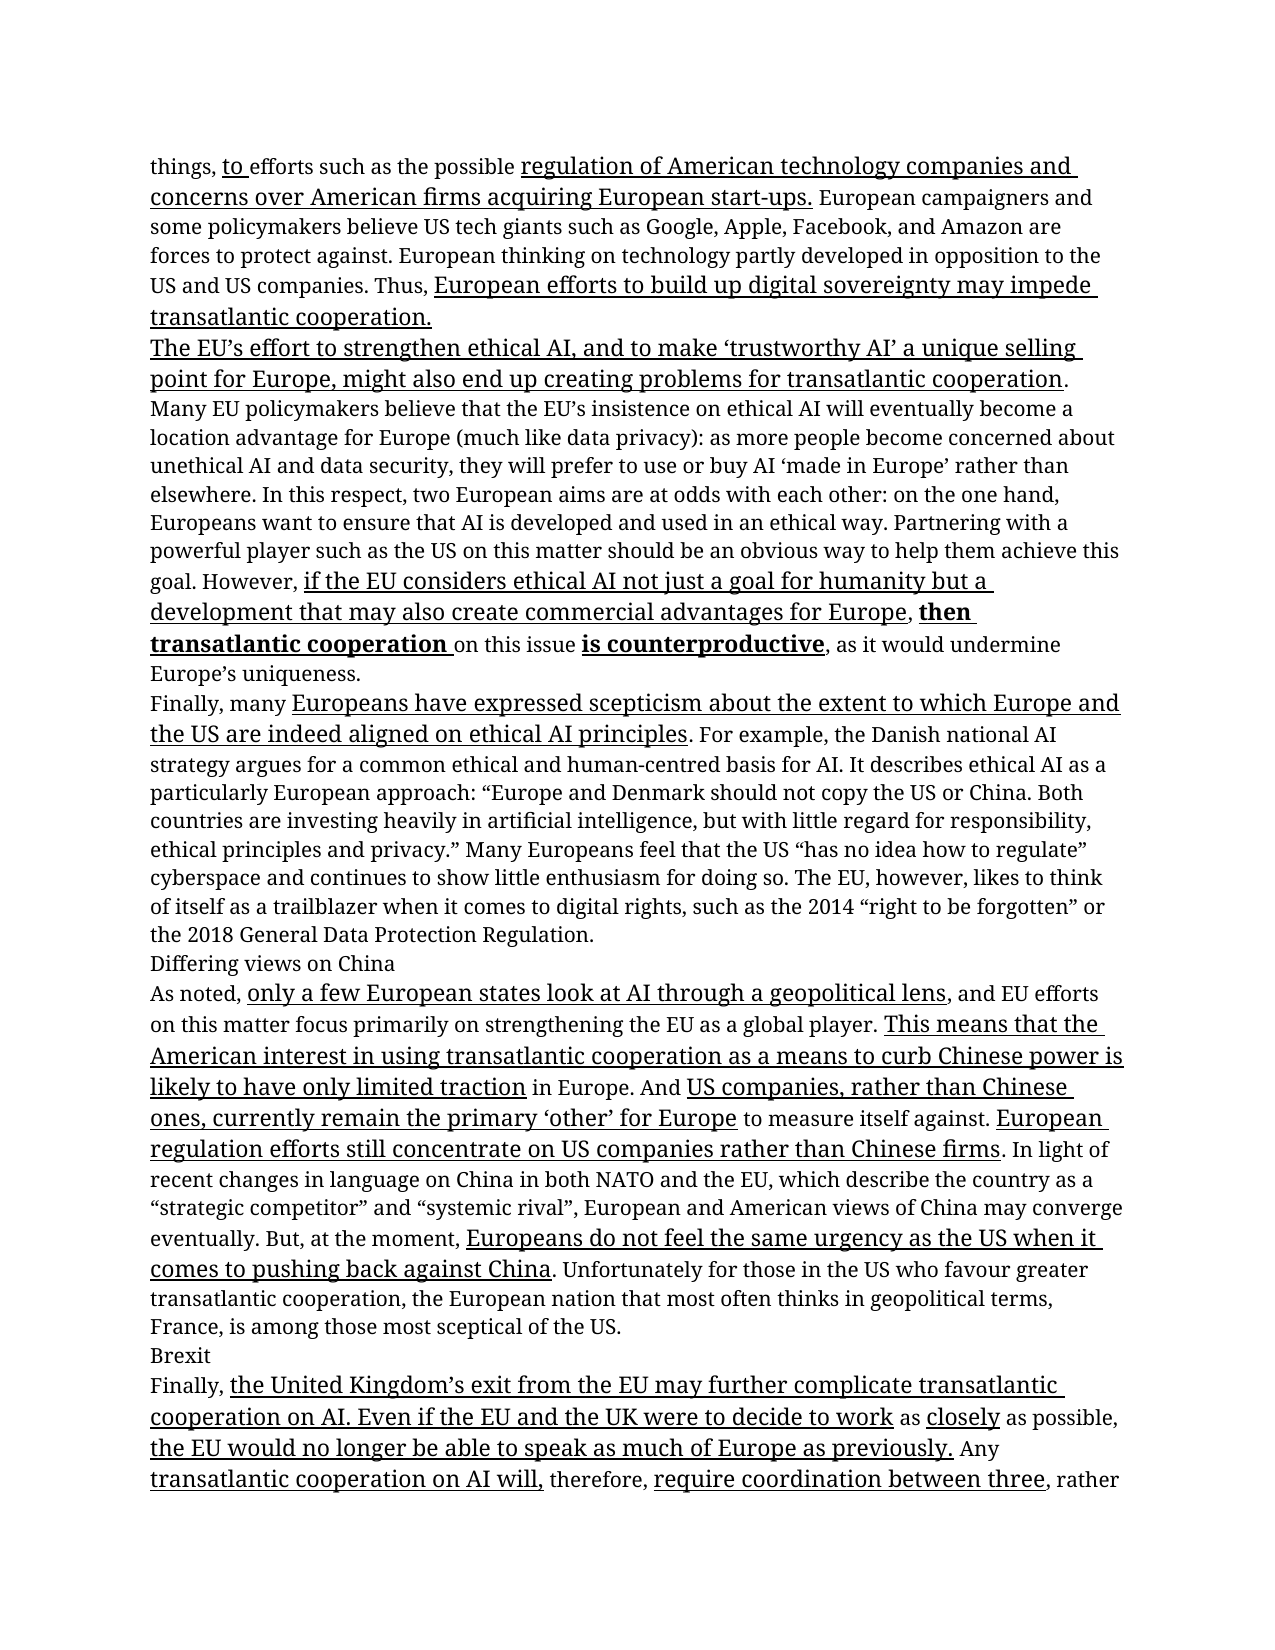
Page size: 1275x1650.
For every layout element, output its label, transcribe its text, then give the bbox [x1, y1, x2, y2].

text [150, 150, 1125, 332]
text The EU’s effort to strengthen ethical AI, and to make ‘trustworthy AI’ a unique selling point for Europe, might also end up creating problems for transatlantic cooperation. Many EU policymakers believe that the EU’s insistence on ethical AI will eventually become a location advantage for Europe (much like data privacy): as more people become concerned about unethical AI and data security, they will prefer to use or buy AI ‘made in Europe’ rather than elsewhere. In this respect, two European aims are at odds with each other: on the one hand, Europeans want to ensure that AI is developed and used in an ethical way. Partnering with a powerful player such as the US on this matter should be an obvious way to help them achieve this goal. However, if the EU considers ethical AI not just a goal for humanity but a development that may also create commercial advantages for Europe, then transatlantic cooperation on this issue is counterproductive, as it would undermine Europe’s uniqueness. [150, 332, 1125, 687]
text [150, 1369, 1125, 1494]
text Differing views on China [150, 949, 1125, 977]
text Finally, many Europeans have expressed scepticism about the extent to which Europe and the US are indeed aligned on ethical AI principles. For example, the Danish national AI strategy argues for a common ethical and human-centred basis for AI. It describes ethical AI as a particularly European approach: “Europe and Denmark should not copy the US or China. Both countries are investing heavily in artificial intelligence, but with little regard for responsibility, ethical principles and privacy.” Many Europeans feel that the US “has no idea how to regulate” cyberspace and continues to show little enthusiasm for doing so. The EU, however, likes to think of itself as a trailblazer when it comes to digital rights, such as the 2014 “right to be forgotten” or the 2018 General Data Protection Regulation. [150, 687, 1125, 949]
text As noted, only a few European states look at AI through a geopolitical lens, and EU efforts on this matter focus primarily on strengthening the EU as a global player. This means that the American interest in using transatlantic cooperation as a means to curb Chinese power is likely to have only limited traction in Europe. And US companies, rather than Chinese ones, currently remain the primary ‘other’ for Europe to measure itself against. European regulation efforts still concentrate on US companies rather than Chinese firms. In light of recent changes in language on China in both NATO and the EU, which describe the country as a “strategic competitor” and “systemic rival”, European and American views of China may converge eventually. But, at the moment, Europeans do not feel the same urgency as the US when it comes to pushing back against China. Unfortunately for those in the US who favour greater transatlantic cooperation, the European nation that most often thinks in geopolitical terms, France, is among those most sceptical of the US. [150, 977, 1125, 1341]
text Brexit [150, 1341, 1125, 1369]
